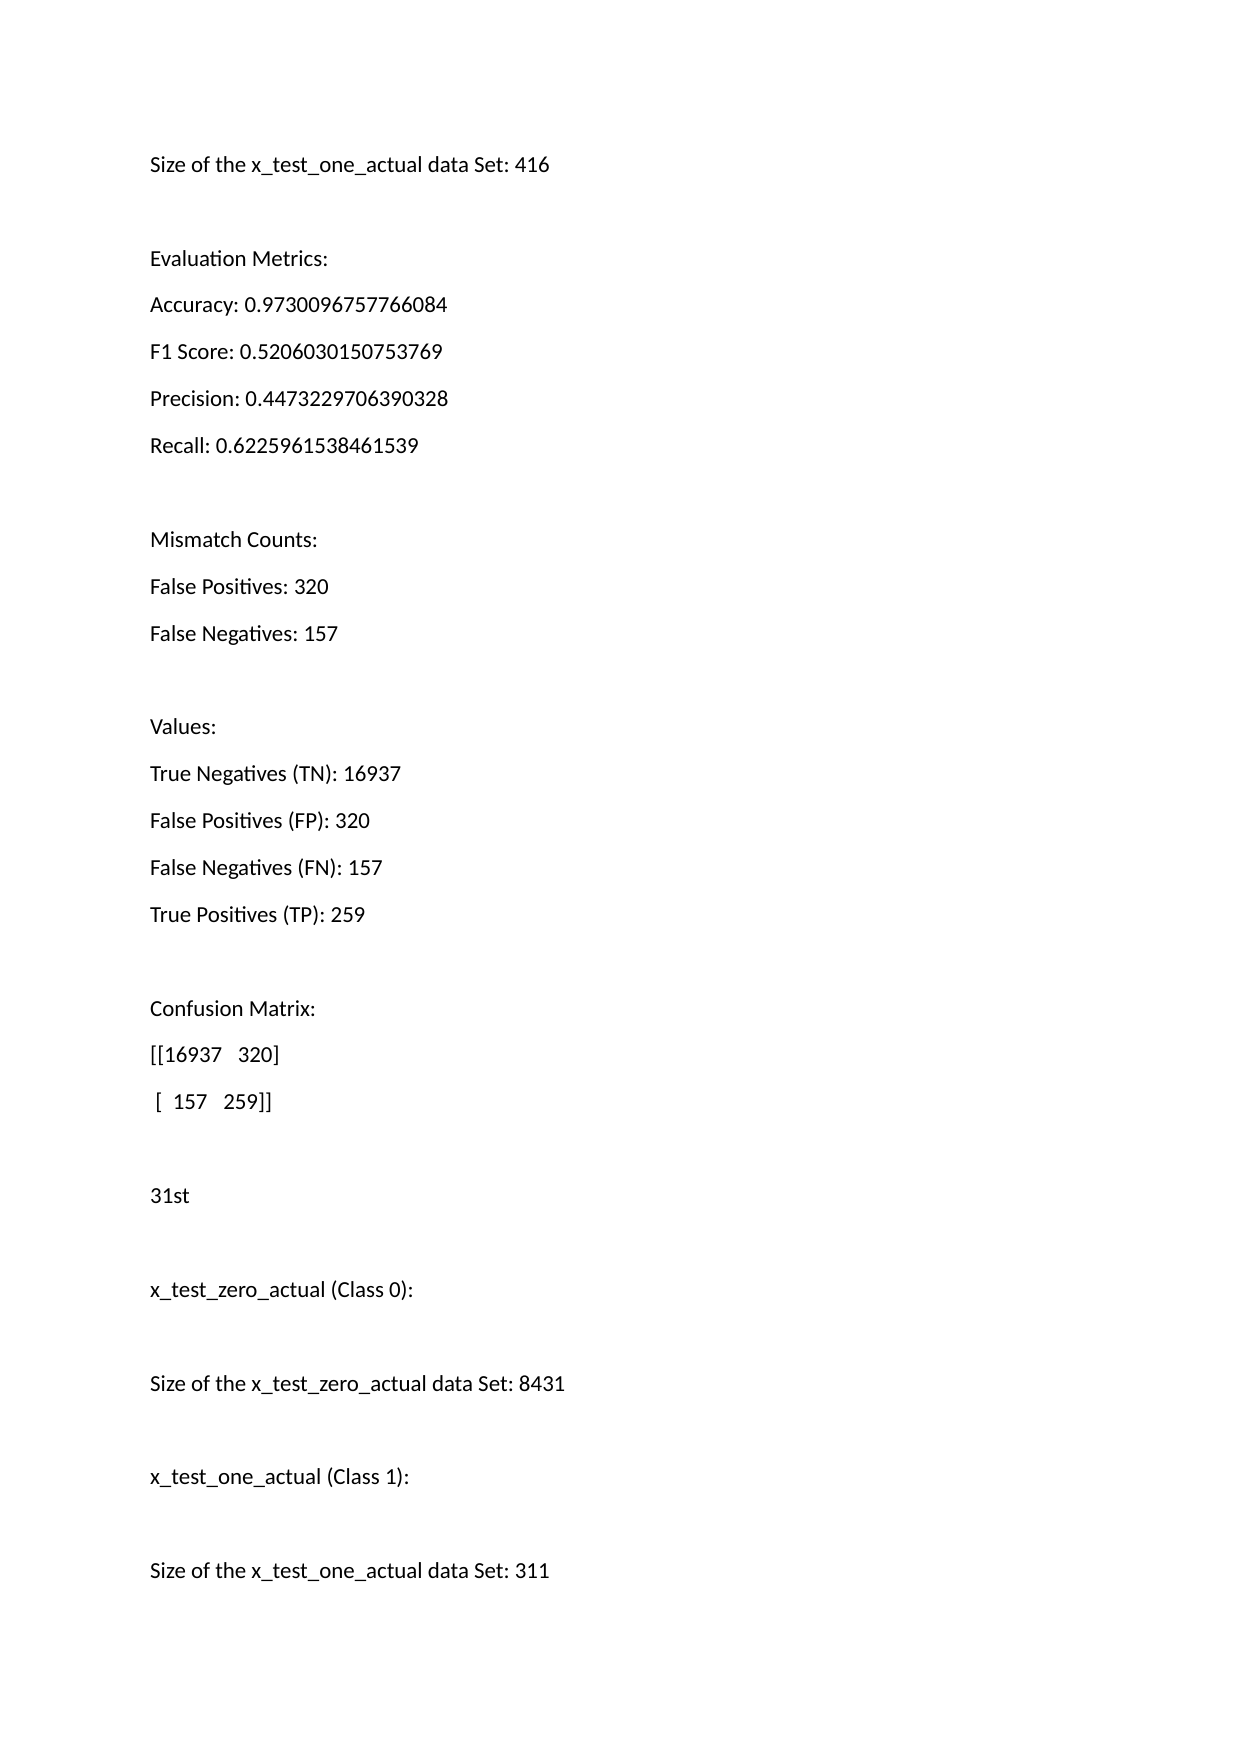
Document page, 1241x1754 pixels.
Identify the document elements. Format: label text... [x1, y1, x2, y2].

text Accuracy: 0.9730096757766084 [150, 291, 1090, 319]
text True Negatives (TN): 16937 [150, 759, 1090, 787]
text x_test_one_actual (Class 1): [150, 1462, 1090, 1491]
text Recall: 0.6225961538461539 [150, 431, 1090, 459]
text False Positives (FP): 320 [150, 806, 1090, 834]
text [ 157 259]] [150, 1087, 1090, 1116]
text False Negatives: 157 [150, 619, 1090, 647]
text Precision: 0.4473229706390328 [150, 384, 1090, 412]
text Size of the x_test_zero_actual data Set: 8431 [150, 1369, 1090, 1397]
text x_test_zero_actual (Class 0): [150, 1275, 1090, 1303]
text False Positives: 320 [150, 572, 1090, 600]
text F1 Score: 0.5206030150753769 [150, 337, 1090, 366]
text Values: [150, 712, 1090, 741]
text True Positives (TP): 259 [150, 900, 1090, 928]
text Confusion Matrix: [150, 994, 1090, 1022]
text 31st [150, 1181, 1090, 1209]
text Mismatch Counts: [150, 525, 1090, 553]
text [[16937 320] [150, 1041, 1090, 1069]
text Evaluation Metrics: [150, 244, 1090, 272]
text False Negatives (FN): 157 [150, 853, 1090, 881]
text Size of the x_test_one_actual data Set: 416 [150, 150, 1090, 178]
text Size of the x_test_one_actual data Set: 311 [150, 1556, 1090, 1584]
